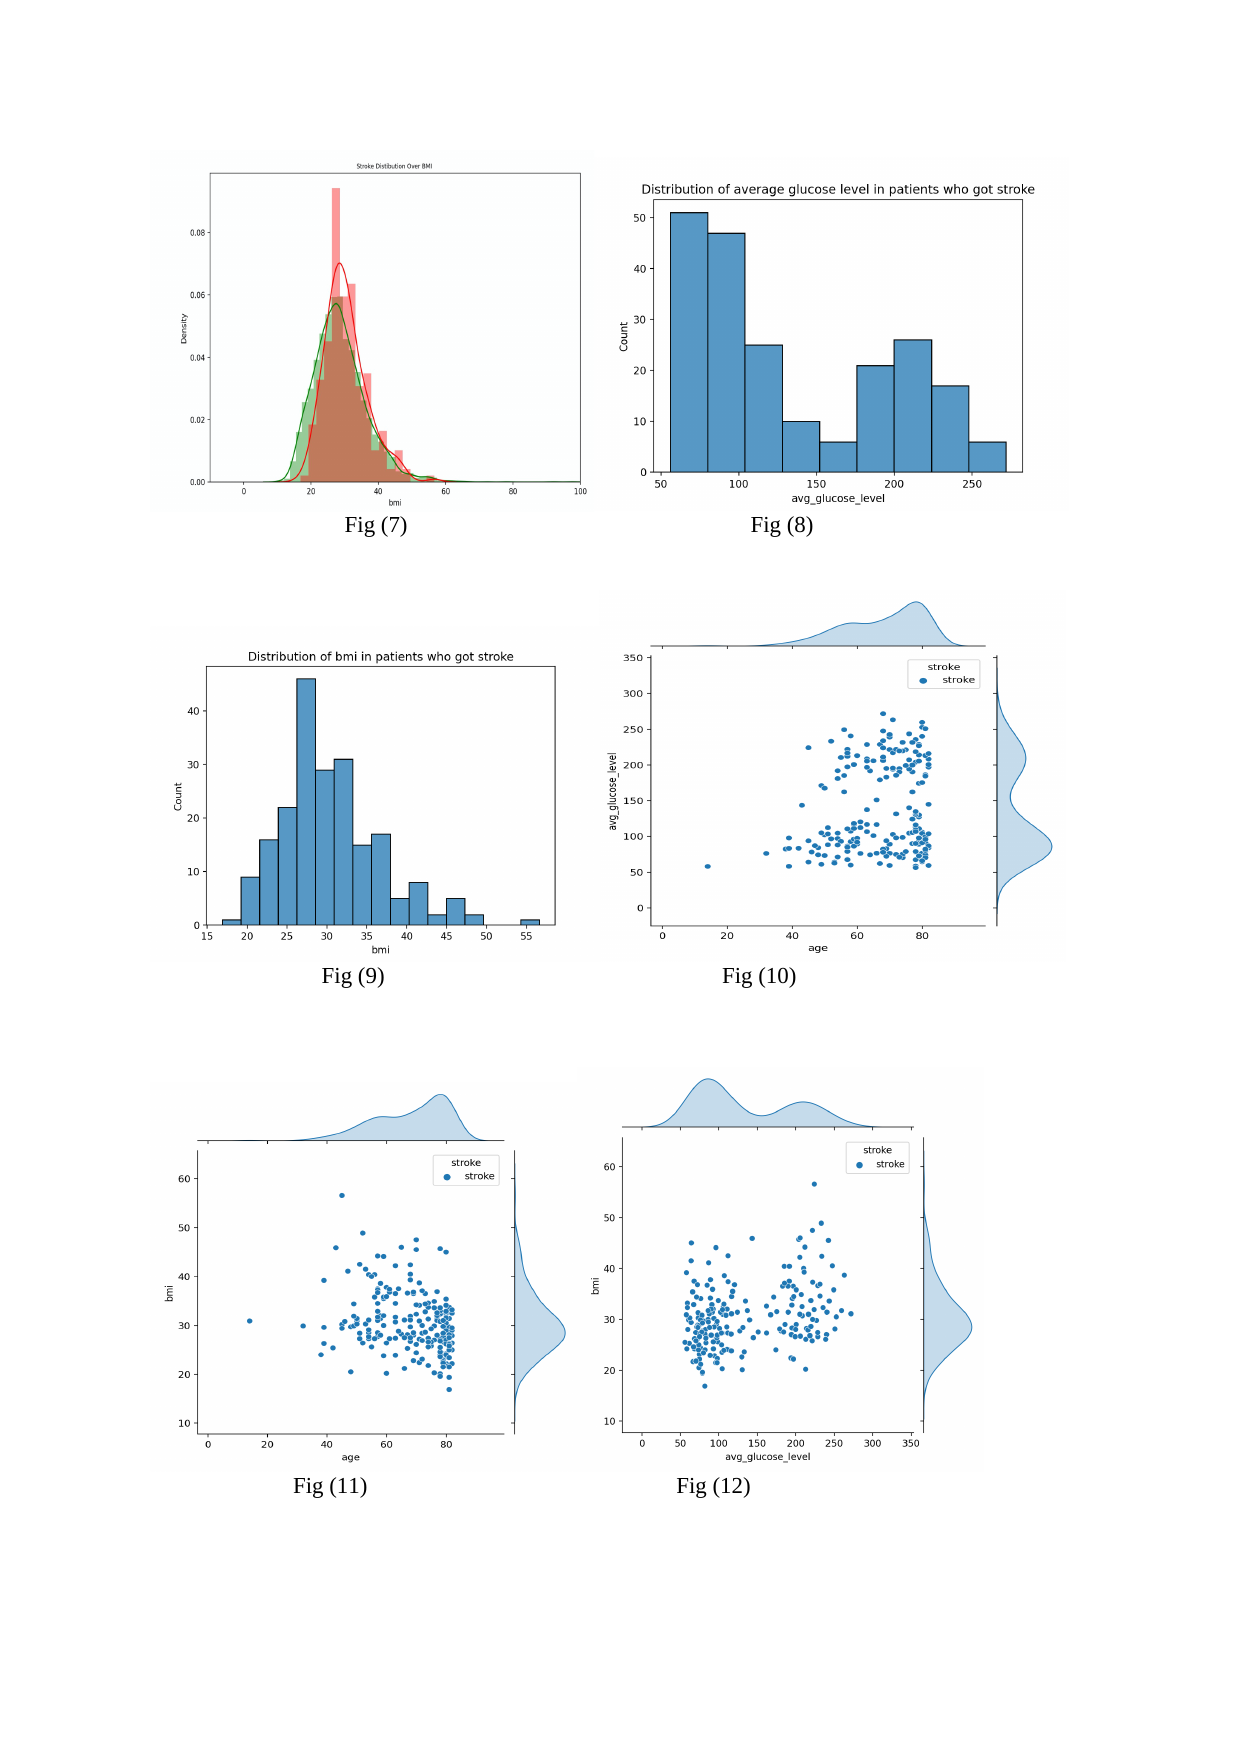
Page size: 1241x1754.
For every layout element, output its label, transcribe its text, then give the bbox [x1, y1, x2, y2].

text Fig (11) Fig (12) [150, 1472, 1090, 1498]
picture [150, 150, 1070, 512]
text Fig (7) Fig (8) [150, 511, 1090, 537]
picture [150, 1067, 984, 1472]
picture [150, 590, 1066, 962]
text Fig (9) Fig (10) [150, 962, 1090, 988]
